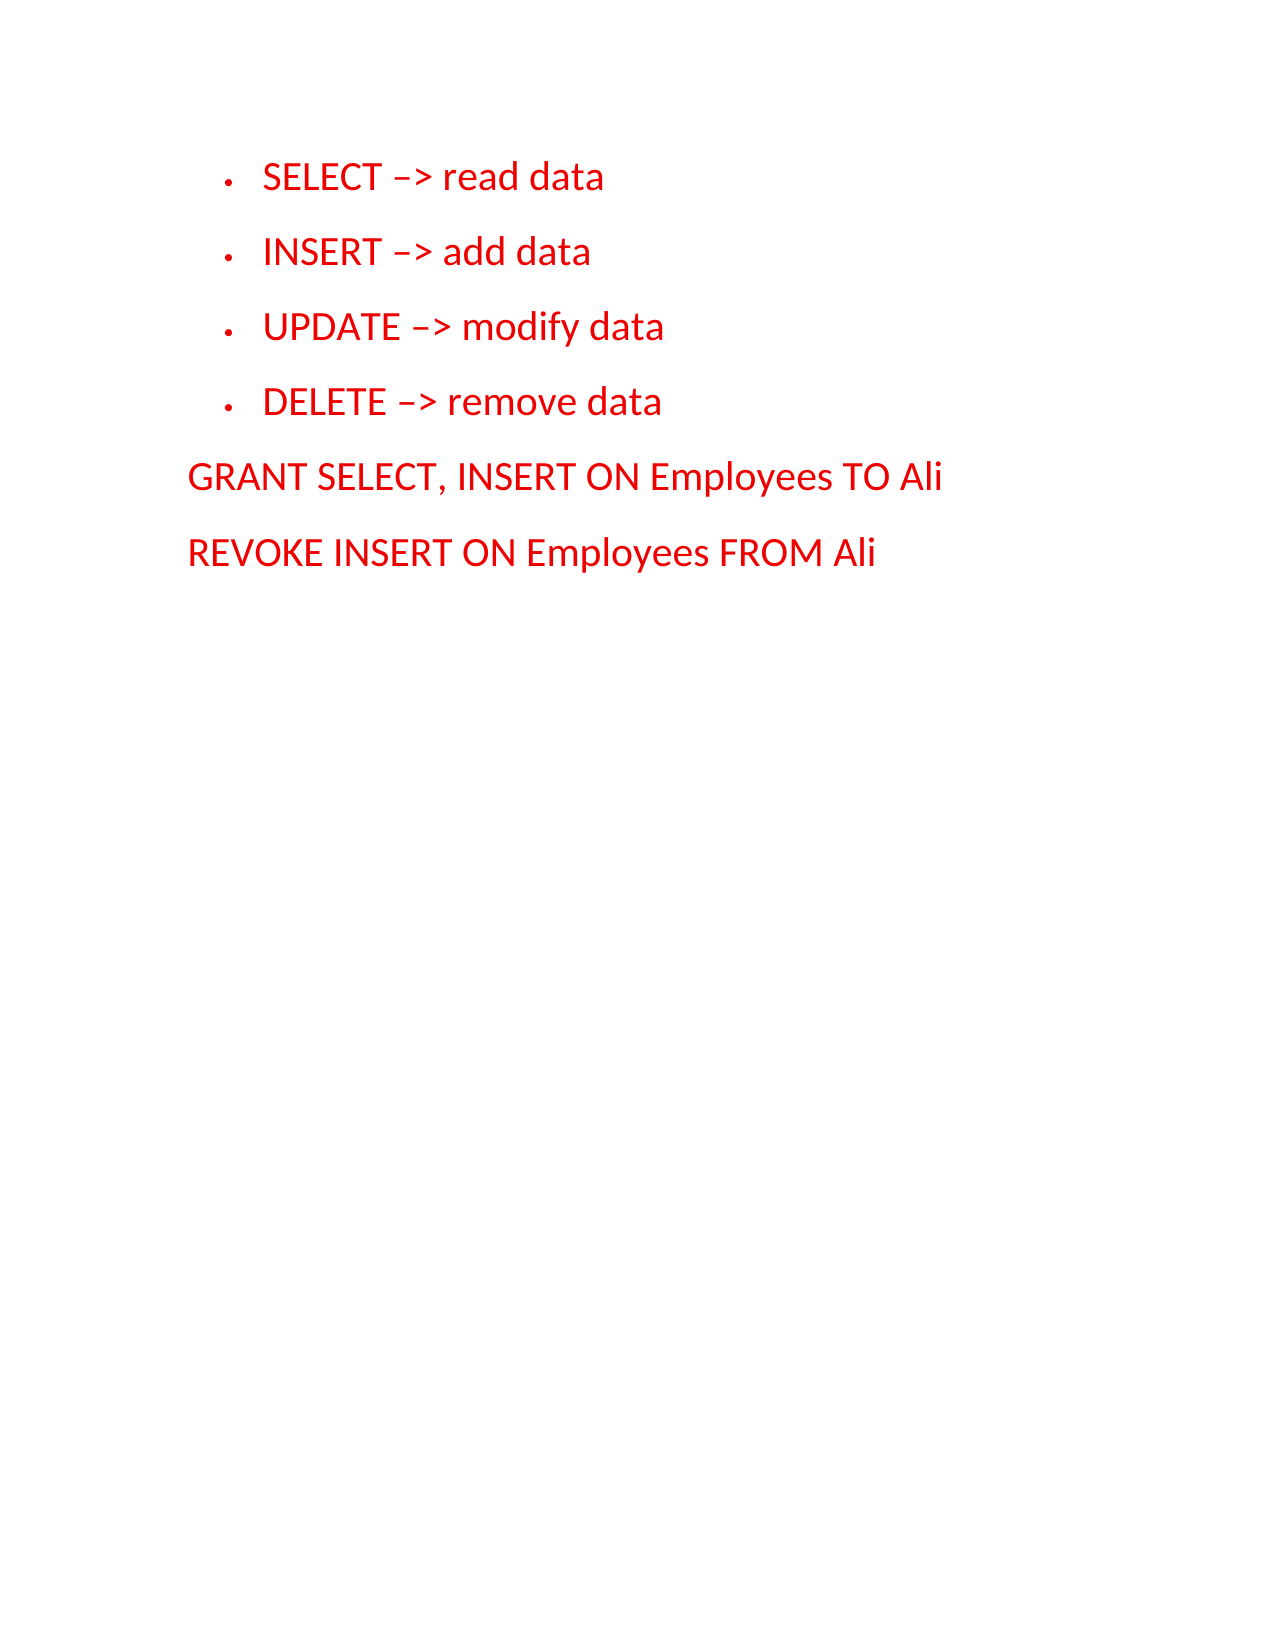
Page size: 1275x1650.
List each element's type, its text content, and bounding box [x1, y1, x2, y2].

list DELETE –> remove data [225, 375, 1087, 426]
text REVOKE INSERT ON Employees FROM Ali [187, 526, 1087, 576]
text GRANT SELECT, INSERT ON Employees TO Ali [187, 450, 1087, 501]
list SELECT –> read data [225, 150, 1087, 201]
list INSERT –> add data [225, 225, 1087, 276]
list UPDATE –> modify data [225, 300, 1087, 351]
